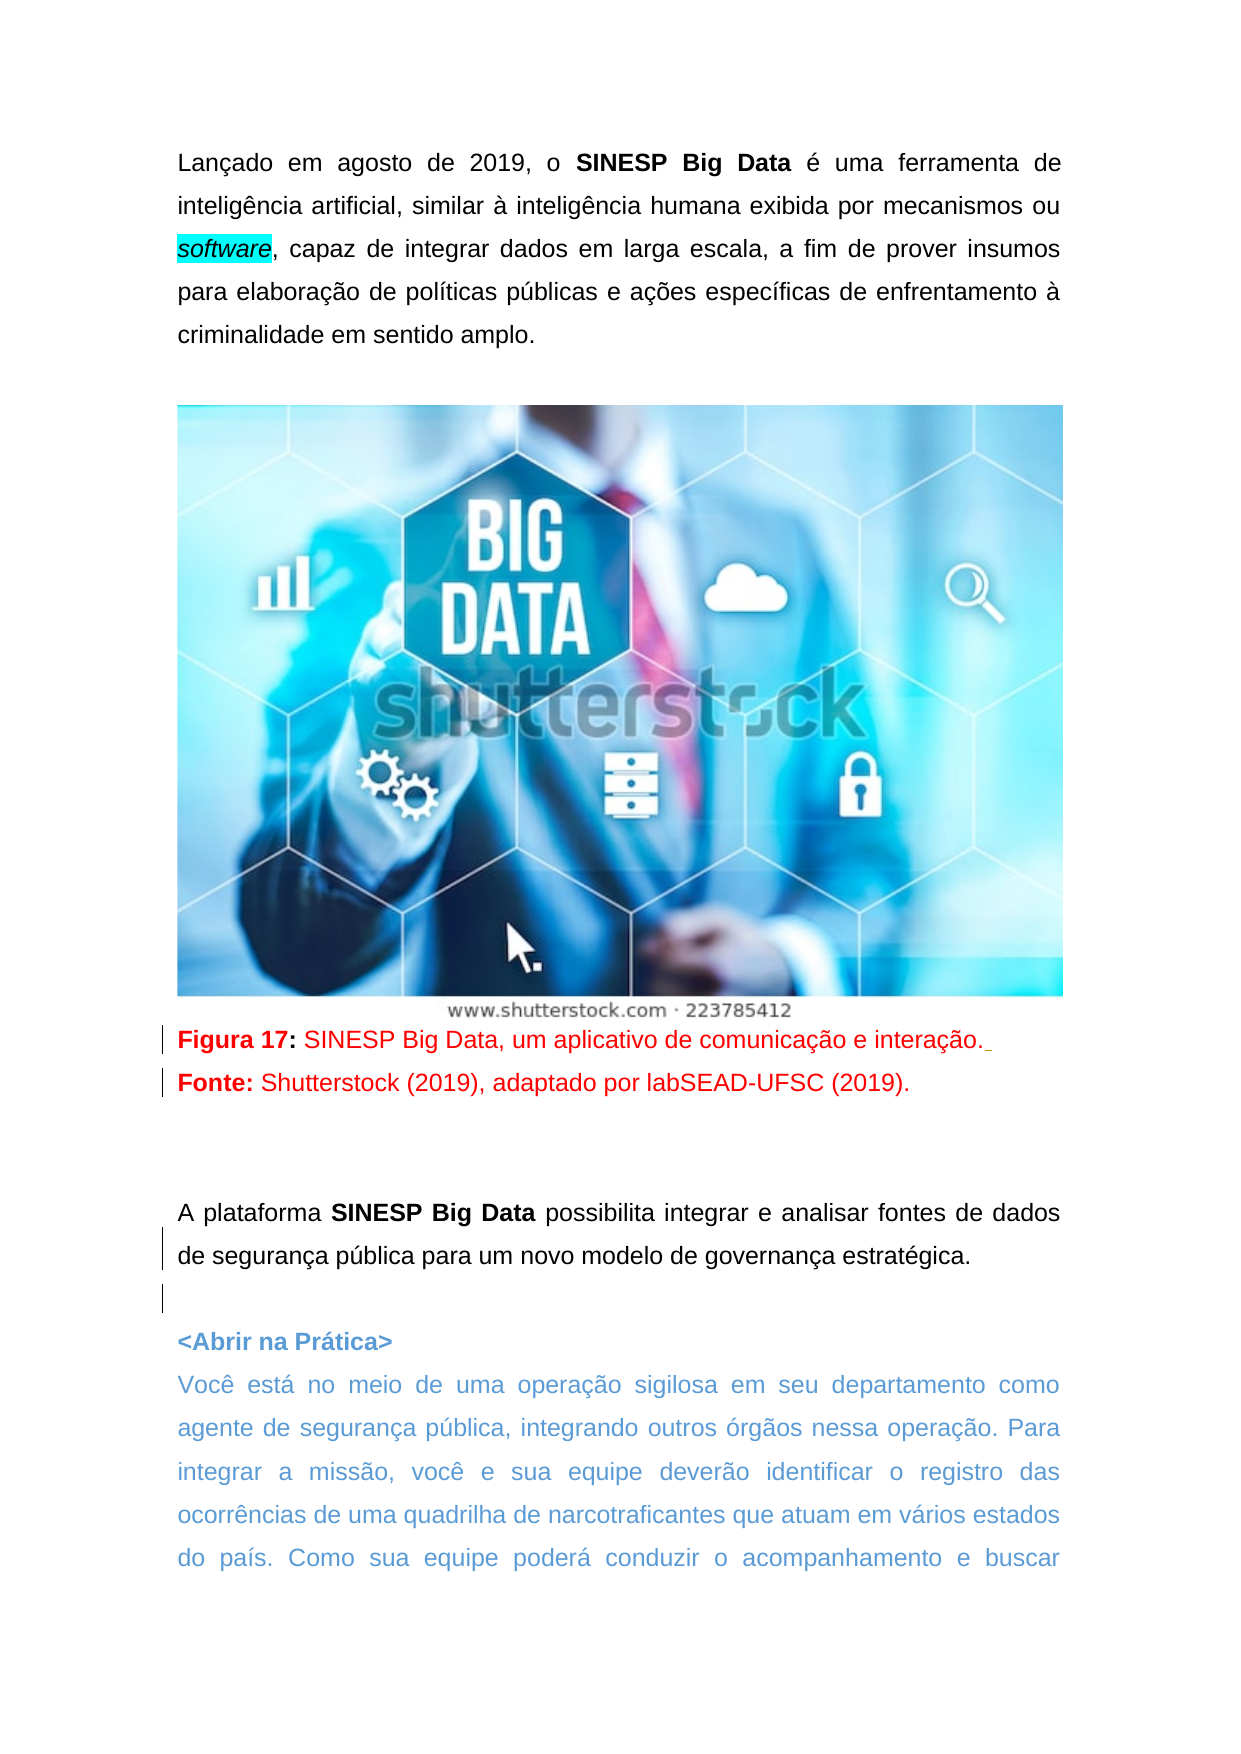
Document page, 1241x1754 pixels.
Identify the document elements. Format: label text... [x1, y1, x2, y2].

text Lançado em agosto de 2019, o SINESP Big Data é uma ferramenta de inteligência artificial, similar à inteligência humana exibida por mecanismos ou software, capaz de integrar dados em larga escala, a fim de prover insumos para elaboração de políticas públicas e ações específicas de enfrentamento à criminalidade em sentido amplo. [177, 148, 1062, 349]
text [177, 1370, 1062, 1572]
text <Abrir na Prática> [177, 1327, 1062, 1356]
text A plataforma SINESP Big Data possibilita integrar e analisar fontes de dados de segurança pública para um novo modelo de governança estratégica. [177, 1198, 1062, 1270]
picture [177, 405, 1063, 1026]
text Fonte: Shutterstock (2019), adaptado por labSEAD-UFSC (2019). [177, 1068, 1062, 1097]
text Figura 17: SINESP Big Data, um aplicativo de comunicação e interação. [177, 1026, 1062, 1054]
